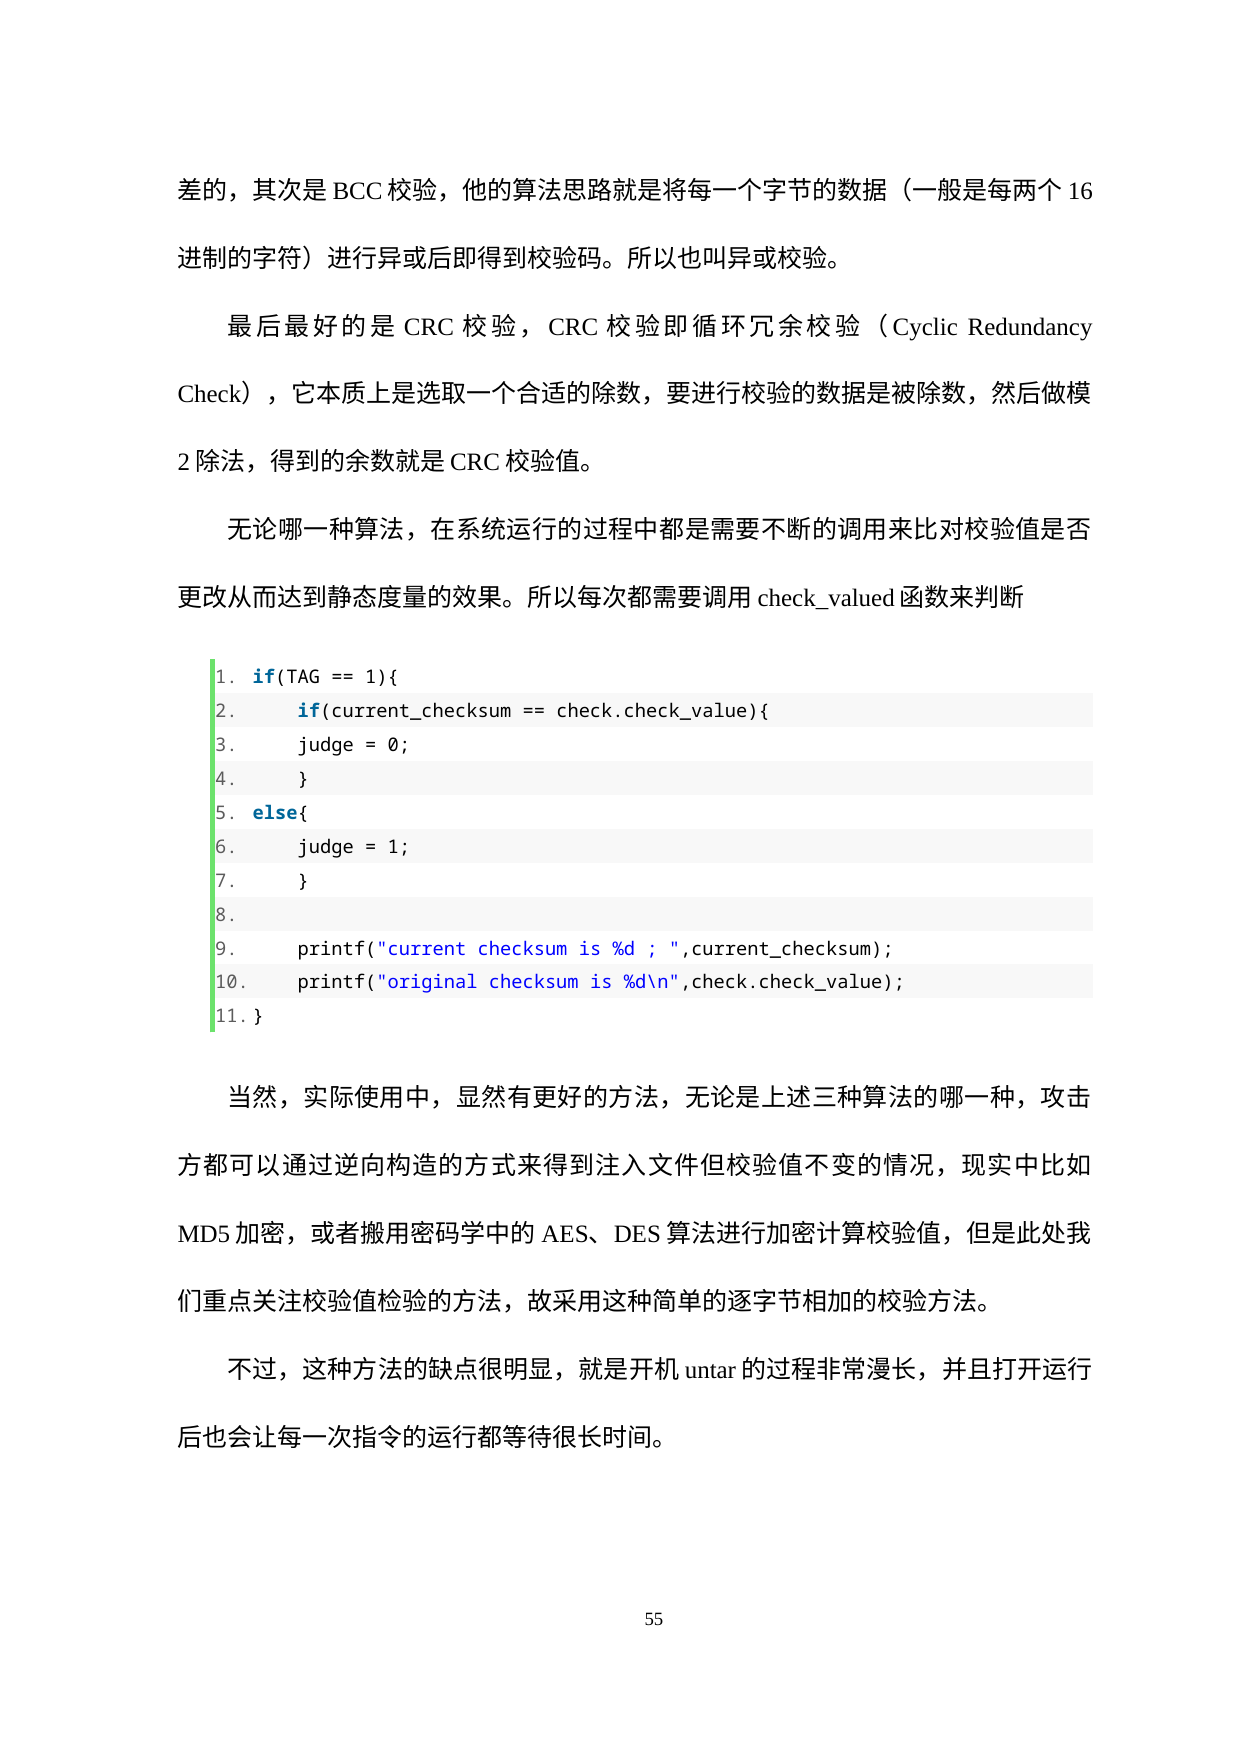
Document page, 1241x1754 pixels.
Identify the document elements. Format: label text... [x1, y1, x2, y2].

text 不过，这种方法的缺点很明显，就是开机untar的过程非常漫长，并且打开运行后也会让每一次指令的运行都等待很长时间。 [177, 1333, 1093, 1469]
list judge = 1; [215, 829, 1093, 863]
text 最后最好的是CRC校验，CRC校验即循环冗余校验（Cyclic Redundancy Check），它本质上是选取一个合适的除数，要进行校验的数据是被除数，然后做模2除法，得到的余数就是CRC校验值。 [177, 290, 1093, 494]
list if(TAG == 1){ [215, 659, 1093, 693]
list printf("current checksum is %d ; ",current_checksum); [215, 931, 1093, 964]
list printf("original checksum is %d\n",check.check_value); [215, 964, 1093, 998]
list else{ [215, 795, 1093, 829]
list } [215, 761, 1093, 795]
text 无论哪一种算法，在系统运行的过程中都是需要不断的调用来比对校验值是否更改从而达到静态度量的效果。所以每次都需要调用check_valued函数来判断 [177, 494, 1093, 630]
list } [215, 863, 1093, 897]
text 当然，实际使用中，显然有更好的方法，无论是上述三种算法的哪一种，攻击方都可以通过逆向构造的方式来得到注入文件但校验值不变的情况，现实中比如MD5加密，或者搬用密码学中的AES、DES算法进行加密计算校验值，但是此处我们重点关注校验值检验的方法，故采用这种简单的逐字节相加的校验方法。 [177, 1062, 1093, 1333]
list judge = 0; [215, 727, 1093, 761]
list } [215, 998, 1093, 1032]
list if(current_checksum == check.check_value){ [215, 693, 1093, 727]
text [177, 154, 1093, 290]
